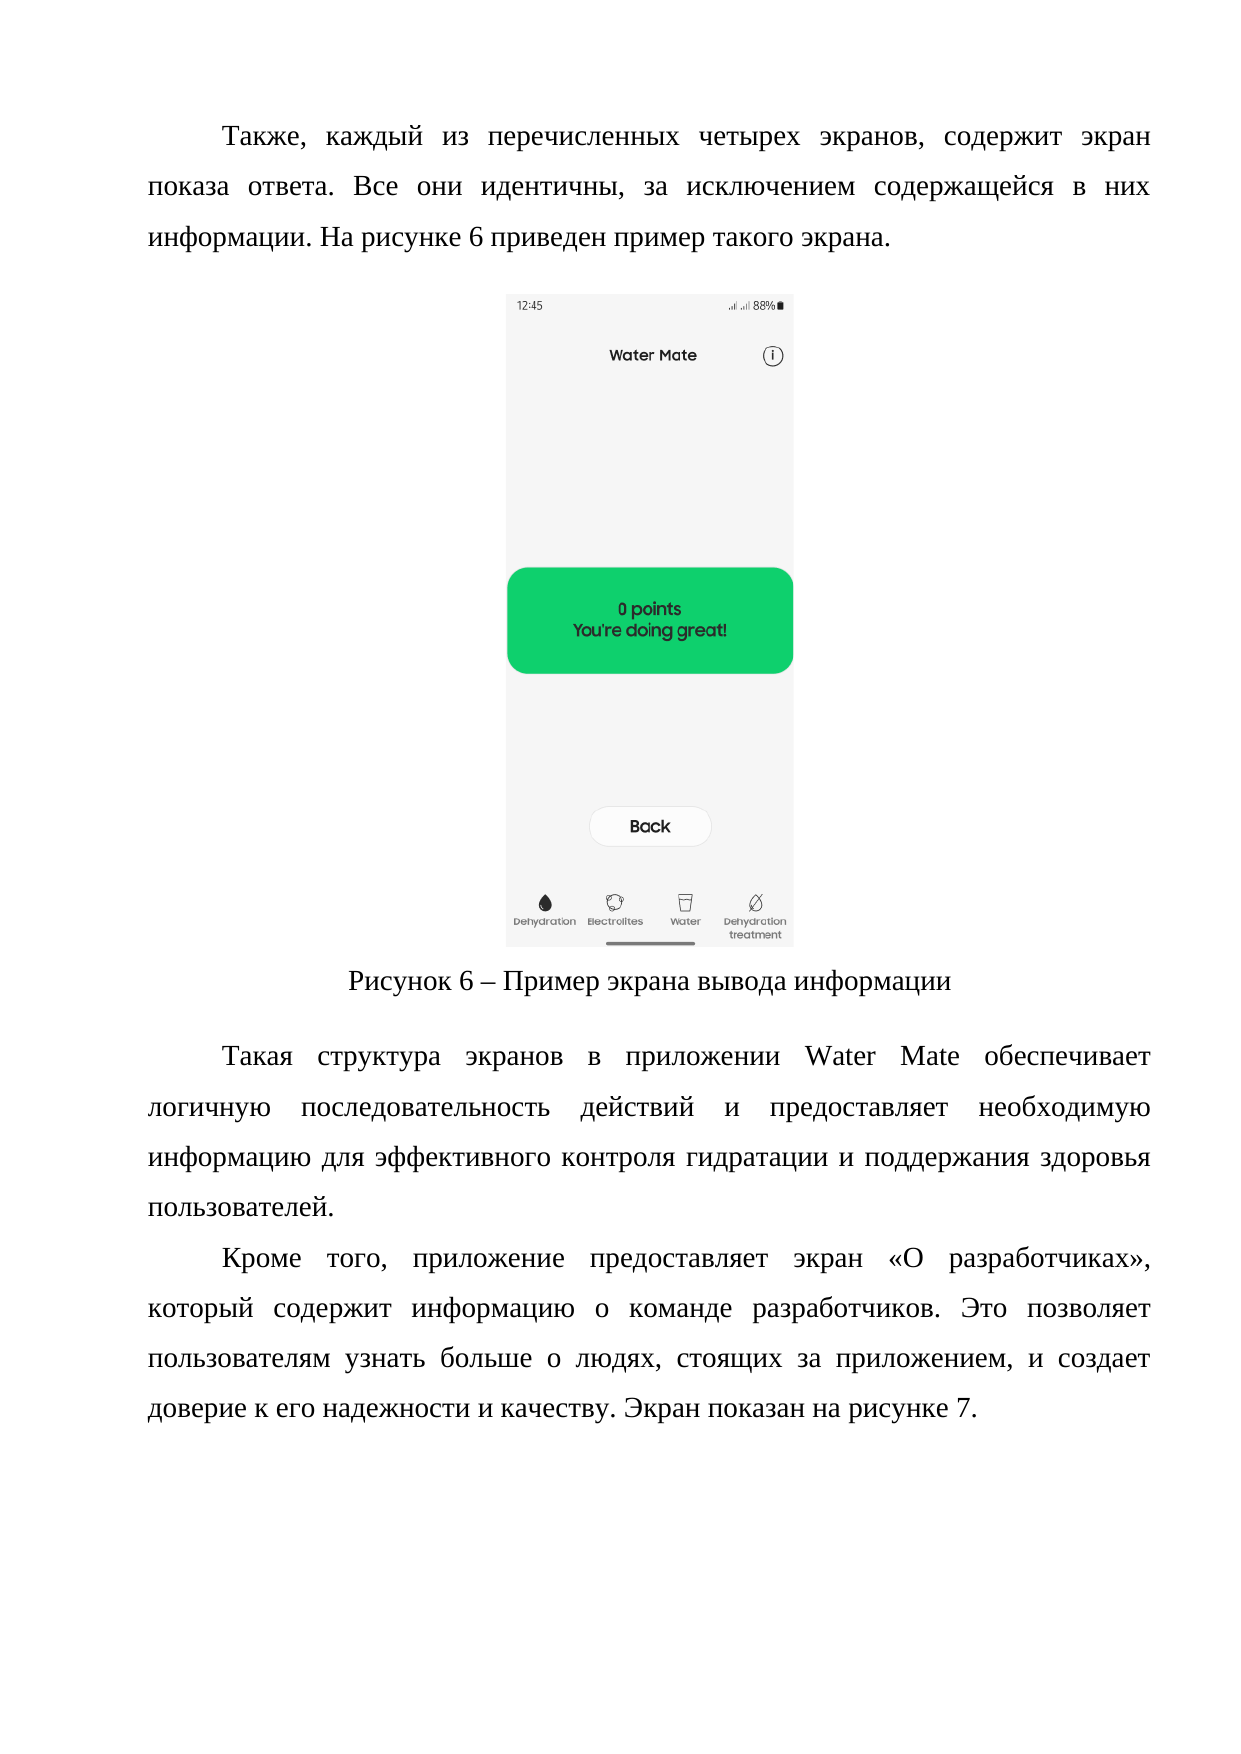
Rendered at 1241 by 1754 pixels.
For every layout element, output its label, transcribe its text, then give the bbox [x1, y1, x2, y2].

text Рисунок 6 – Пример экрана вывода информации [148, 963, 1152, 997]
picture [505, 294, 794, 947]
text Кроме того, приложение предоставляет экран «О разработчиках», который содержит информацию о команде разработчиков. Это позволяет пользователям узнать больше о людях, стоящих за приложением, и создает доверие к его надежности и качеству. Экран показан на рисунке 7. [148, 1240, 1152, 1424]
text Также, каждый из перечисленных четырех экранов, содержит экран показа ответа. Все они идентичны, за исключением содержащейся в них информации. На рисунке 6 приведен пример такого экрана. [148, 118, 1152, 252]
text Такая структура экранов в приложении Water Mate обеспечивает логичную последовательность действий и предоставляет необходимую информацию для эффективного контроля гидратации и поддержания здоровья пользователей. [148, 1038, 1152, 1223]
